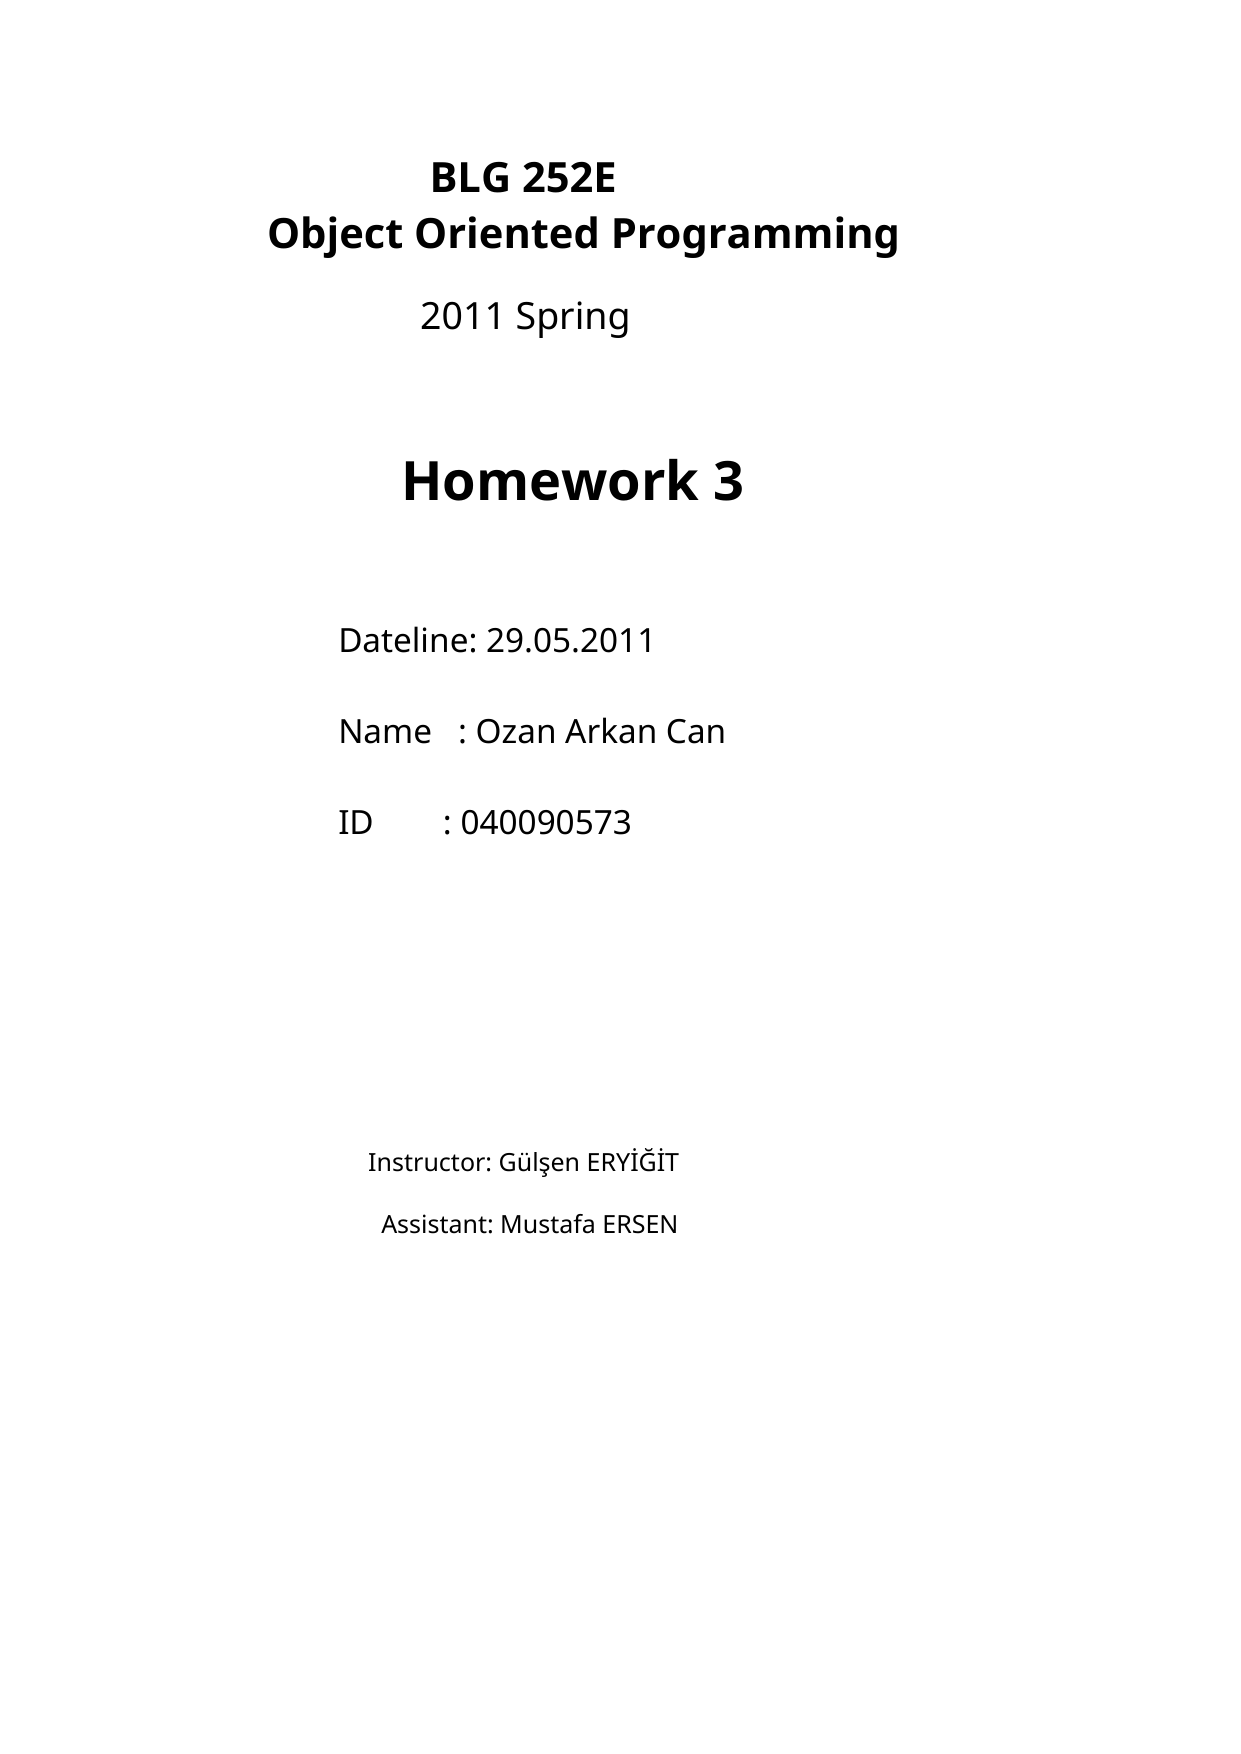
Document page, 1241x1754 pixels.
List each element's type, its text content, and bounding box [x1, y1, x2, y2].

text Assistant: Mustafa ERSEN [148, 1207, 1093, 1241]
text 2011 Spring [148, 289, 1093, 340]
text Object Oriented Programming [148, 204, 1093, 261]
text ID : 040090573 [148, 799, 1093, 844]
text Dateline: 29.05.2011 [148, 617, 1093, 663]
text Name : Ozan Arkan Can [148, 708, 1093, 753]
text BLG 252E [148, 148, 1093, 204]
text Instructor: Gülşen ERYİĞİT [148, 1145, 1093, 1179]
text Homework 3 [148, 442, 1093, 516]
